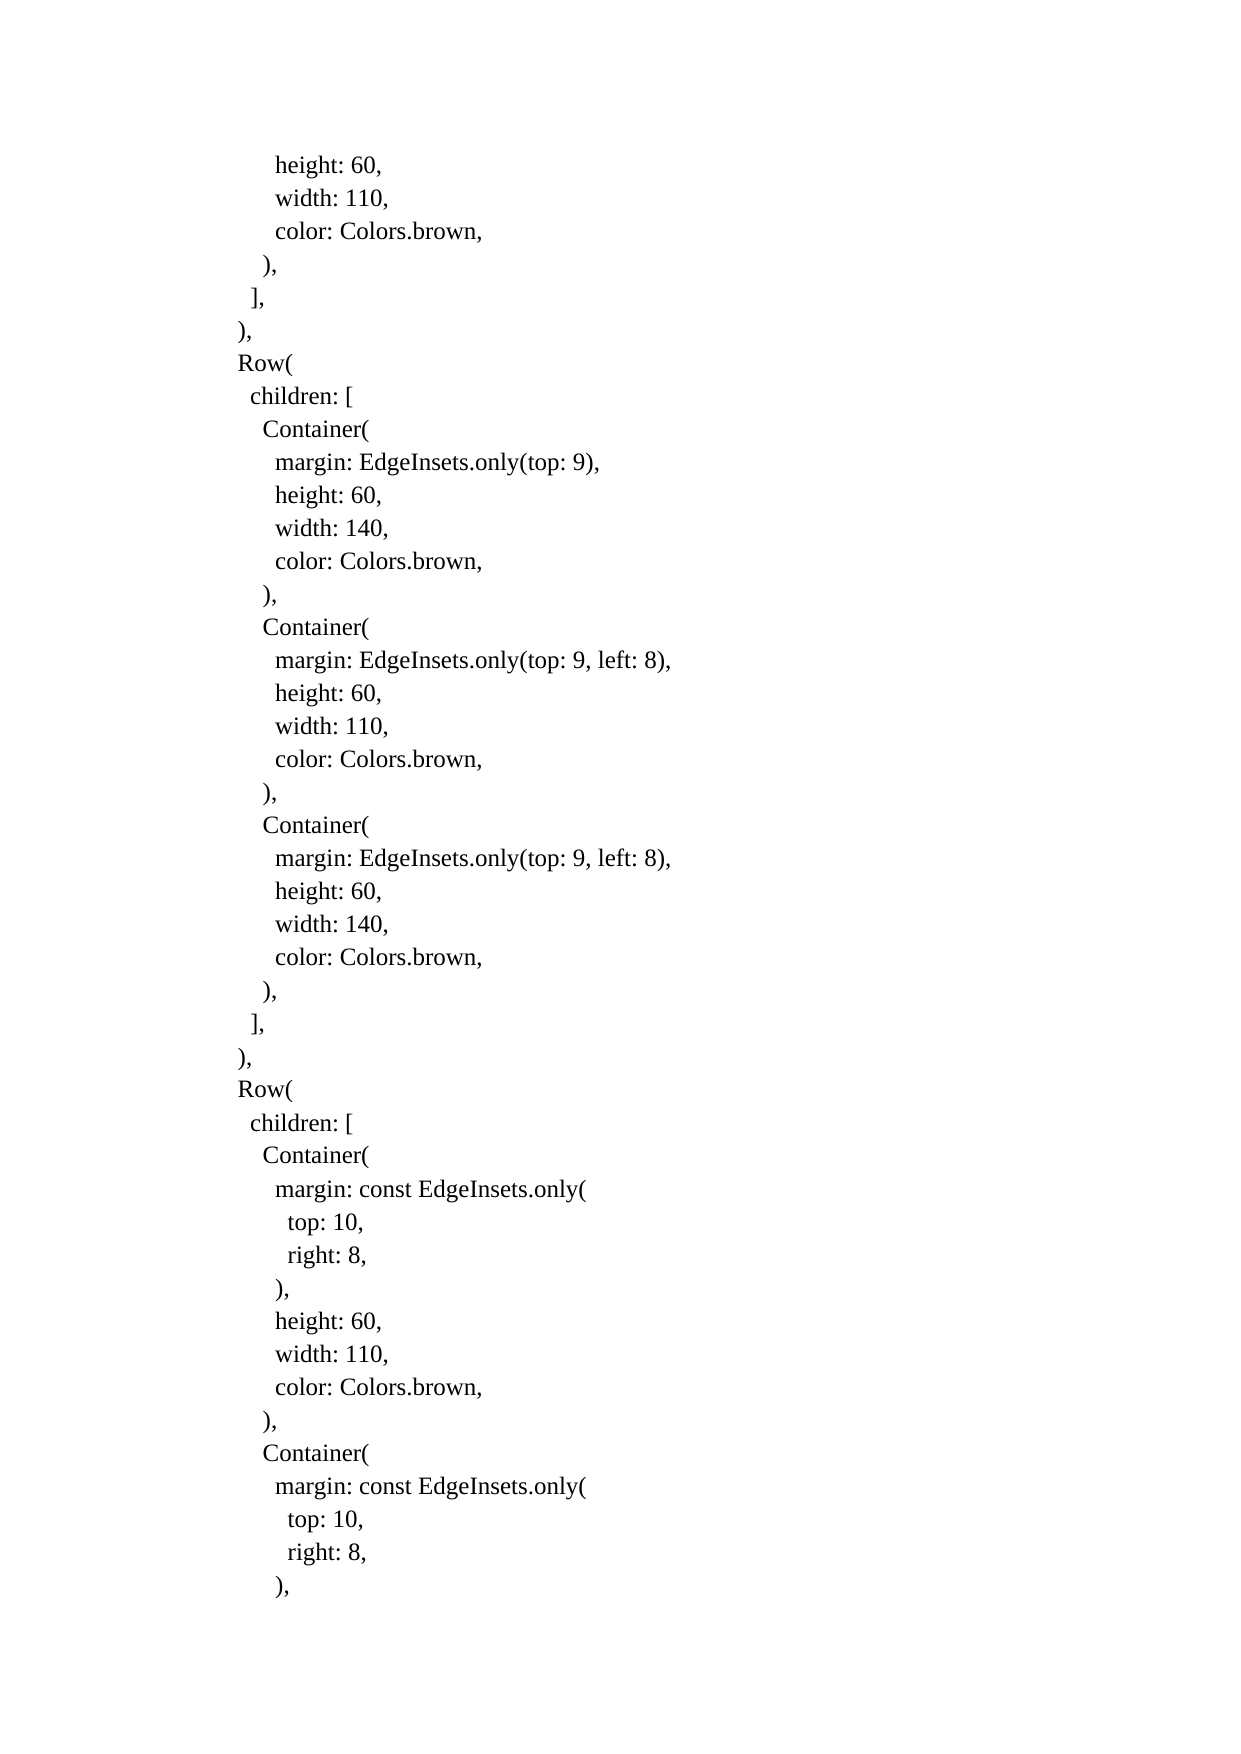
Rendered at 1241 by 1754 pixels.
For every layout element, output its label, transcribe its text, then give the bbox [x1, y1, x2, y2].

text height: 60, [150, 480, 1090, 509]
text top: 10, [150, 1207, 1090, 1235]
text height: 60, [150, 1306, 1090, 1334]
text color: Colors.brown, [150, 546, 1090, 575]
text width: 110, [150, 1339, 1090, 1367]
text height: 60, [150, 876, 1090, 905]
text ], [150, 1008, 1090, 1037]
text color: Colors.brown, [150, 942, 1090, 971]
text ), [150, 1273, 1090, 1301]
text Container( [150, 612, 1090, 641]
text Container( [150, 1438, 1090, 1467]
text Container( [150, 414, 1090, 443]
text width: 110, [150, 183, 1090, 212]
text right: 8, [150, 1240, 1090, 1268]
text width: 140, [150, 909, 1090, 938]
text color: Colors.brown, [150, 216, 1090, 245]
text Row( [150, 1074, 1090, 1103]
text Container( [150, 810, 1090, 839]
text height: 60, [150, 678, 1090, 707]
text color: Colors.brown, [150, 744, 1090, 773]
text Row( [150, 348, 1090, 377]
text children: [ [150, 381, 1090, 410]
text children: [ [150, 1108, 1090, 1136]
text ), [150, 1570, 1090, 1599]
text right: 8, [150, 1537, 1090, 1566]
text Container( [150, 1141, 1090, 1169]
text ), [150, 777, 1090, 806]
text color: Colors.brown, [150, 1372, 1090, 1401]
text margin: EdgeInsets.only(top: 9, left: 8), [150, 843, 1090, 872]
text ), [150, 579, 1090, 608]
text margin: EdgeInsets.only(top: 9), [150, 447, 1090, 476]
text ), [150, 976, 1090, 1004]
text width: 140, [150, 513, 1090, 542]
text margin: EdgeInsets.only(top: 9, left: 8), [150, 645, 1090, 674]
text ), [150, 1405, 1090, 1433]
text ), [150, 1042, 1090, 1070]
text height: 60, [150, 150, 1090, 179]
text margin: const EdgeInsets.only( [150, 1471, 1090, 1499]
text width: 110, [150, 711, 1090, 740]
text ], [150, 282, 1090, 311]
text ), [150, 315, 1090, 344]
text top: 10, [150, 1504, 1090, 1533]
text ), [150, 249, 1090, 278]
text margin: const EdgeInsets.only( [150, 1174, 1090, 1202]
